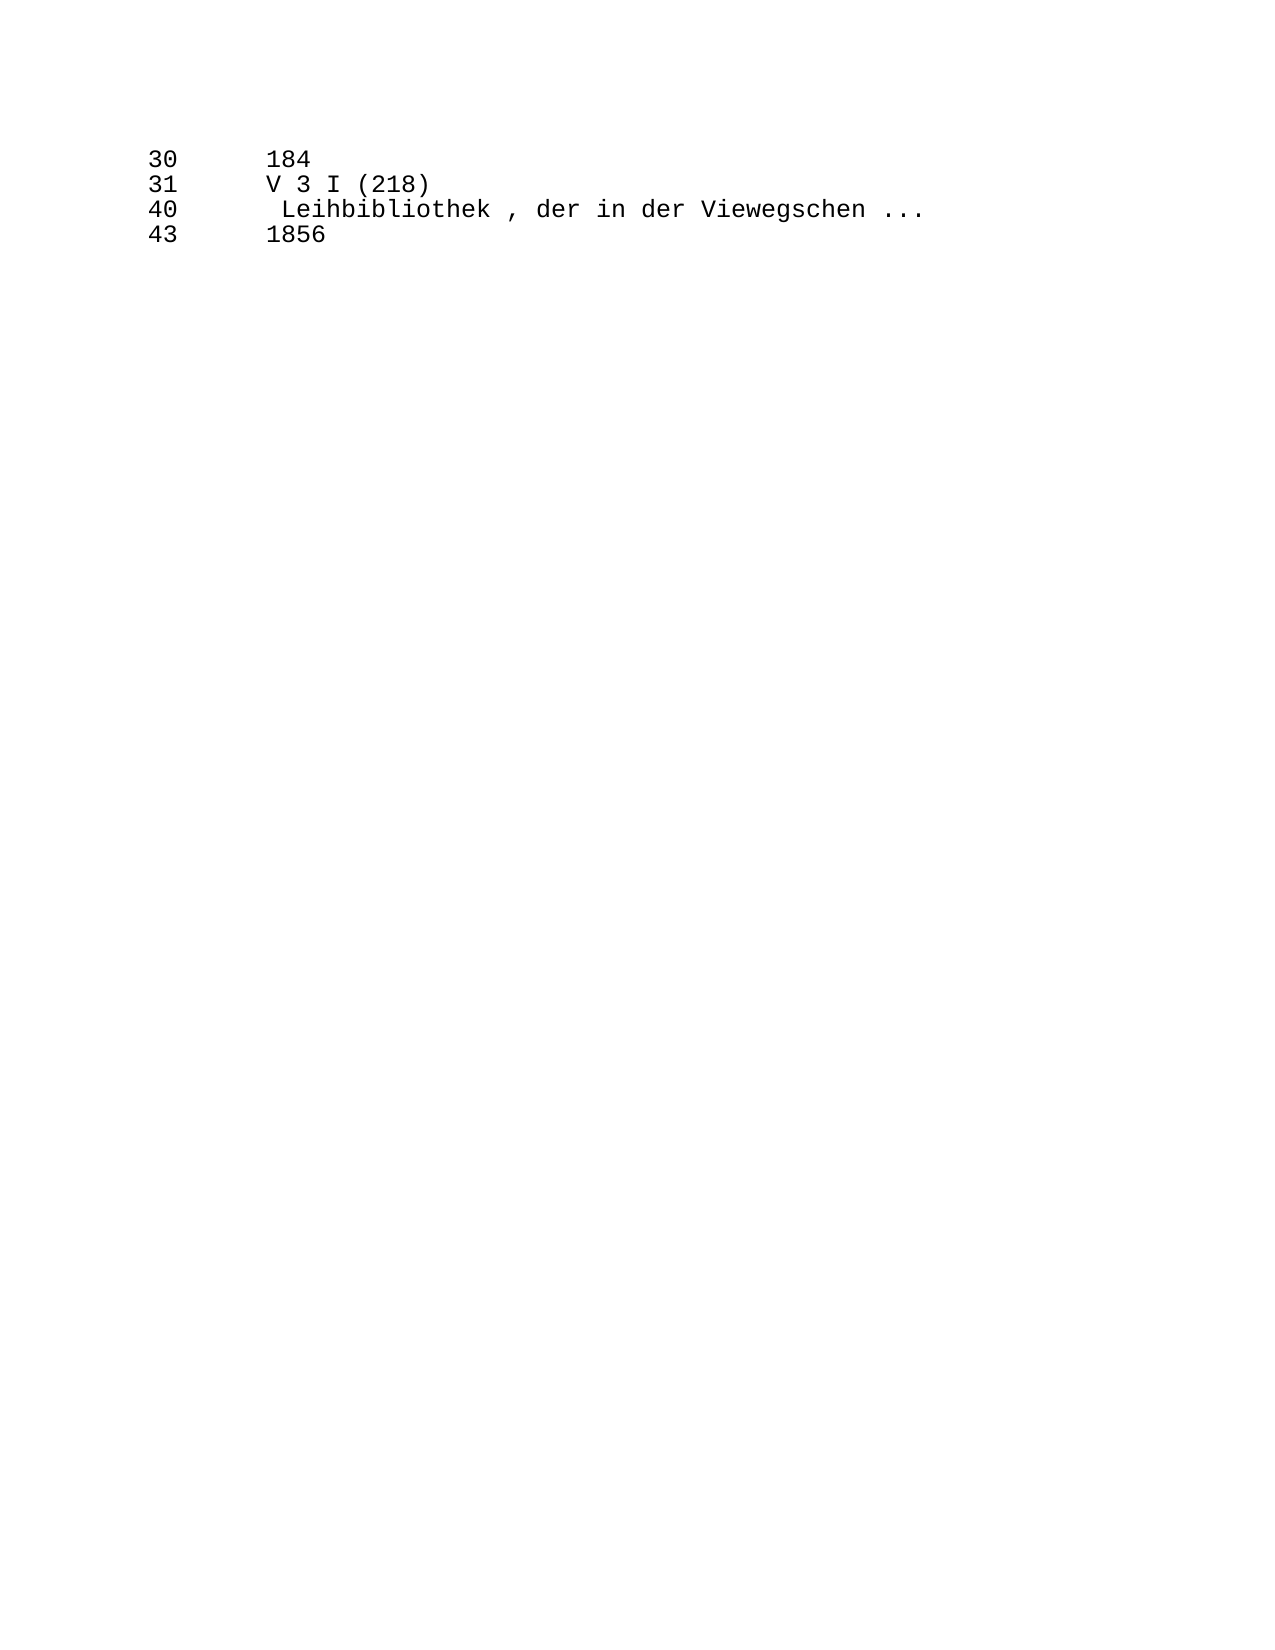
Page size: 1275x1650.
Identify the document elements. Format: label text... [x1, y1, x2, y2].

text 31 V 3 I (218) [148, 173, 1127, 198]
text 43 1856 [148, 223, 1127, 248]
text 30 184 [148, 148, 1127, 173]
text 40 k[1{p[<Vieweg]psche> Leihbibliothek} 2{<Glauchau>}]k, der in der Viewegschen ... <gehaltenen Bücher> [148, 198, 1127, 223]
